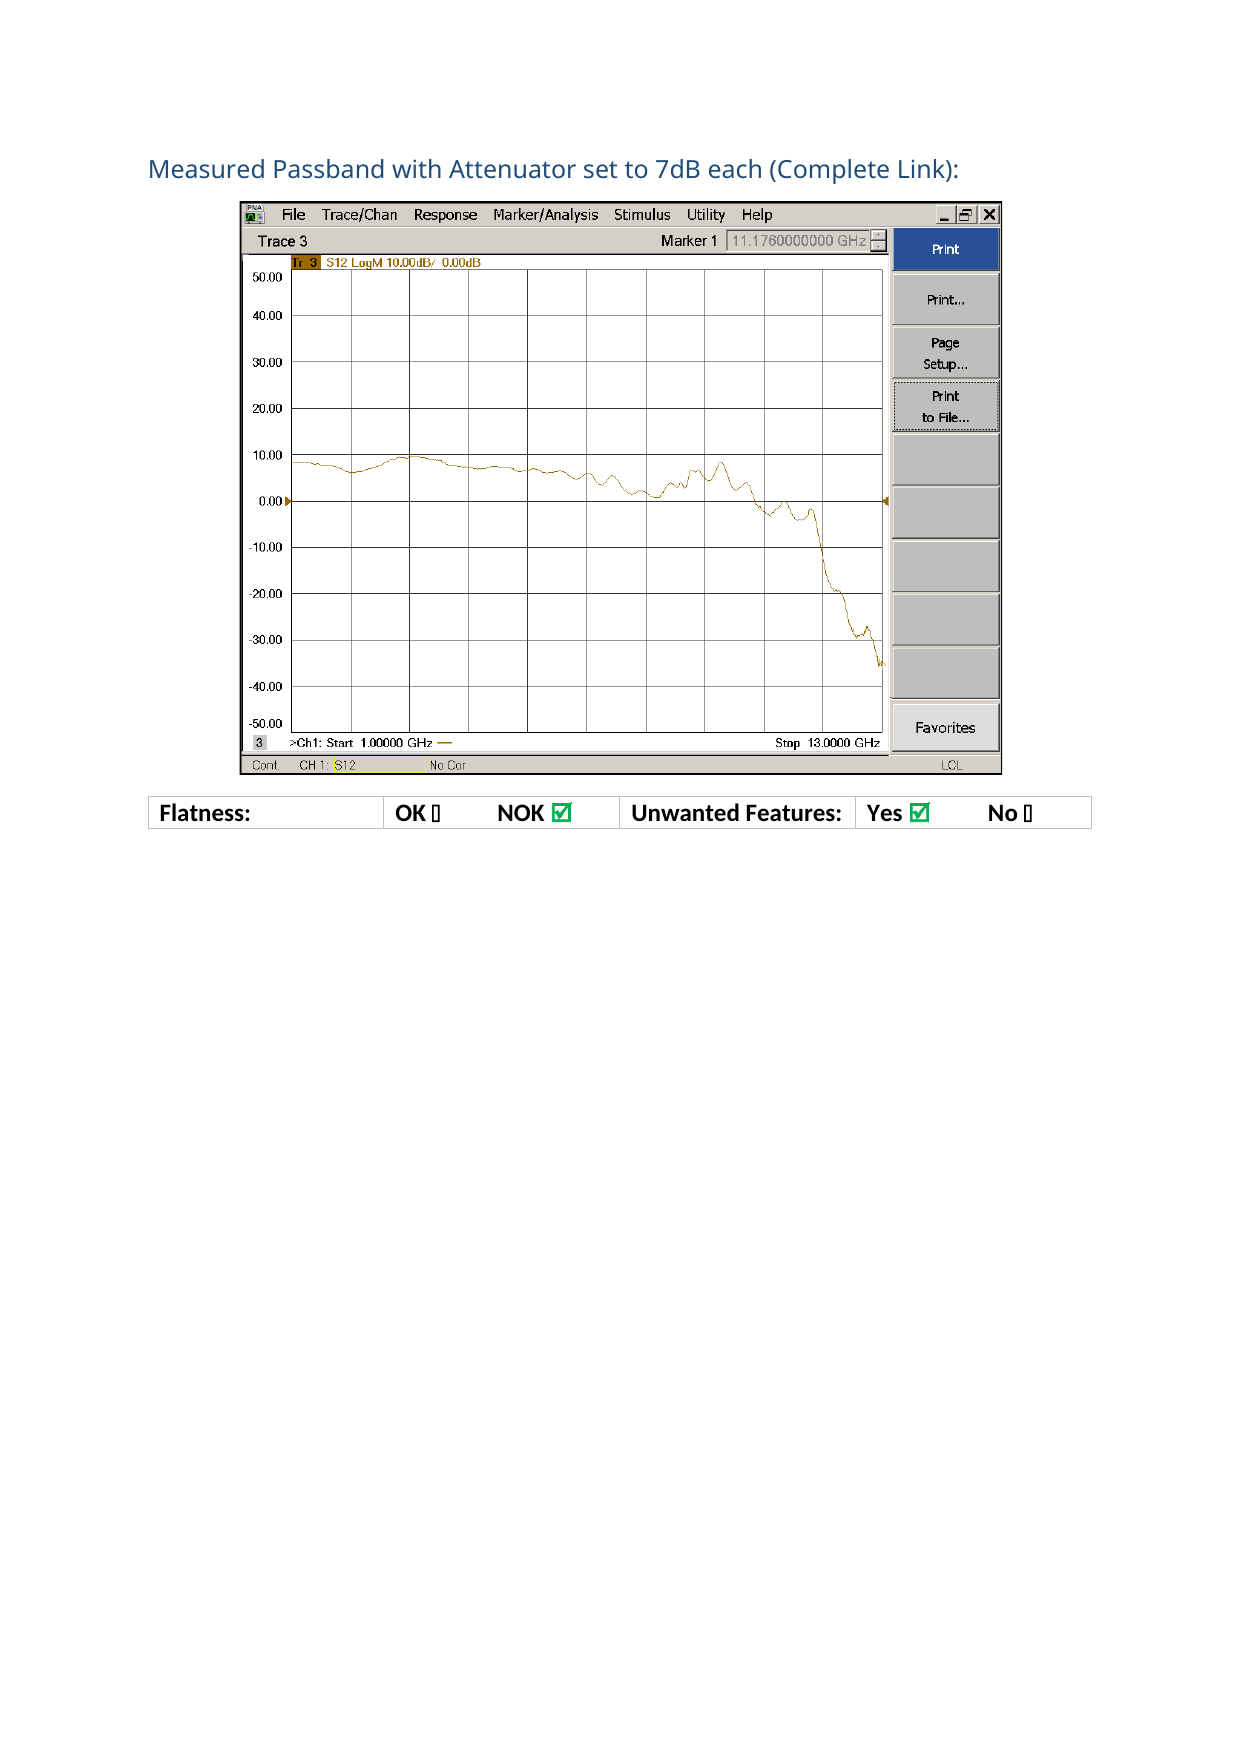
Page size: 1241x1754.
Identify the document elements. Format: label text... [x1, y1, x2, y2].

table_header Yes No [856, 797, 1091, 828]
picture [239, 201, 1003, 775]
subtitle Measured Passband with Attenuator set to 7dB each (Complete Link): [148, 152, 1093, 186]
table_header Unwanted Features: [620, 797, 855, 828]
table_header Flatness: [149, 797, 383, 828]
table_header OK NOK [384, 797, 619, 828]
